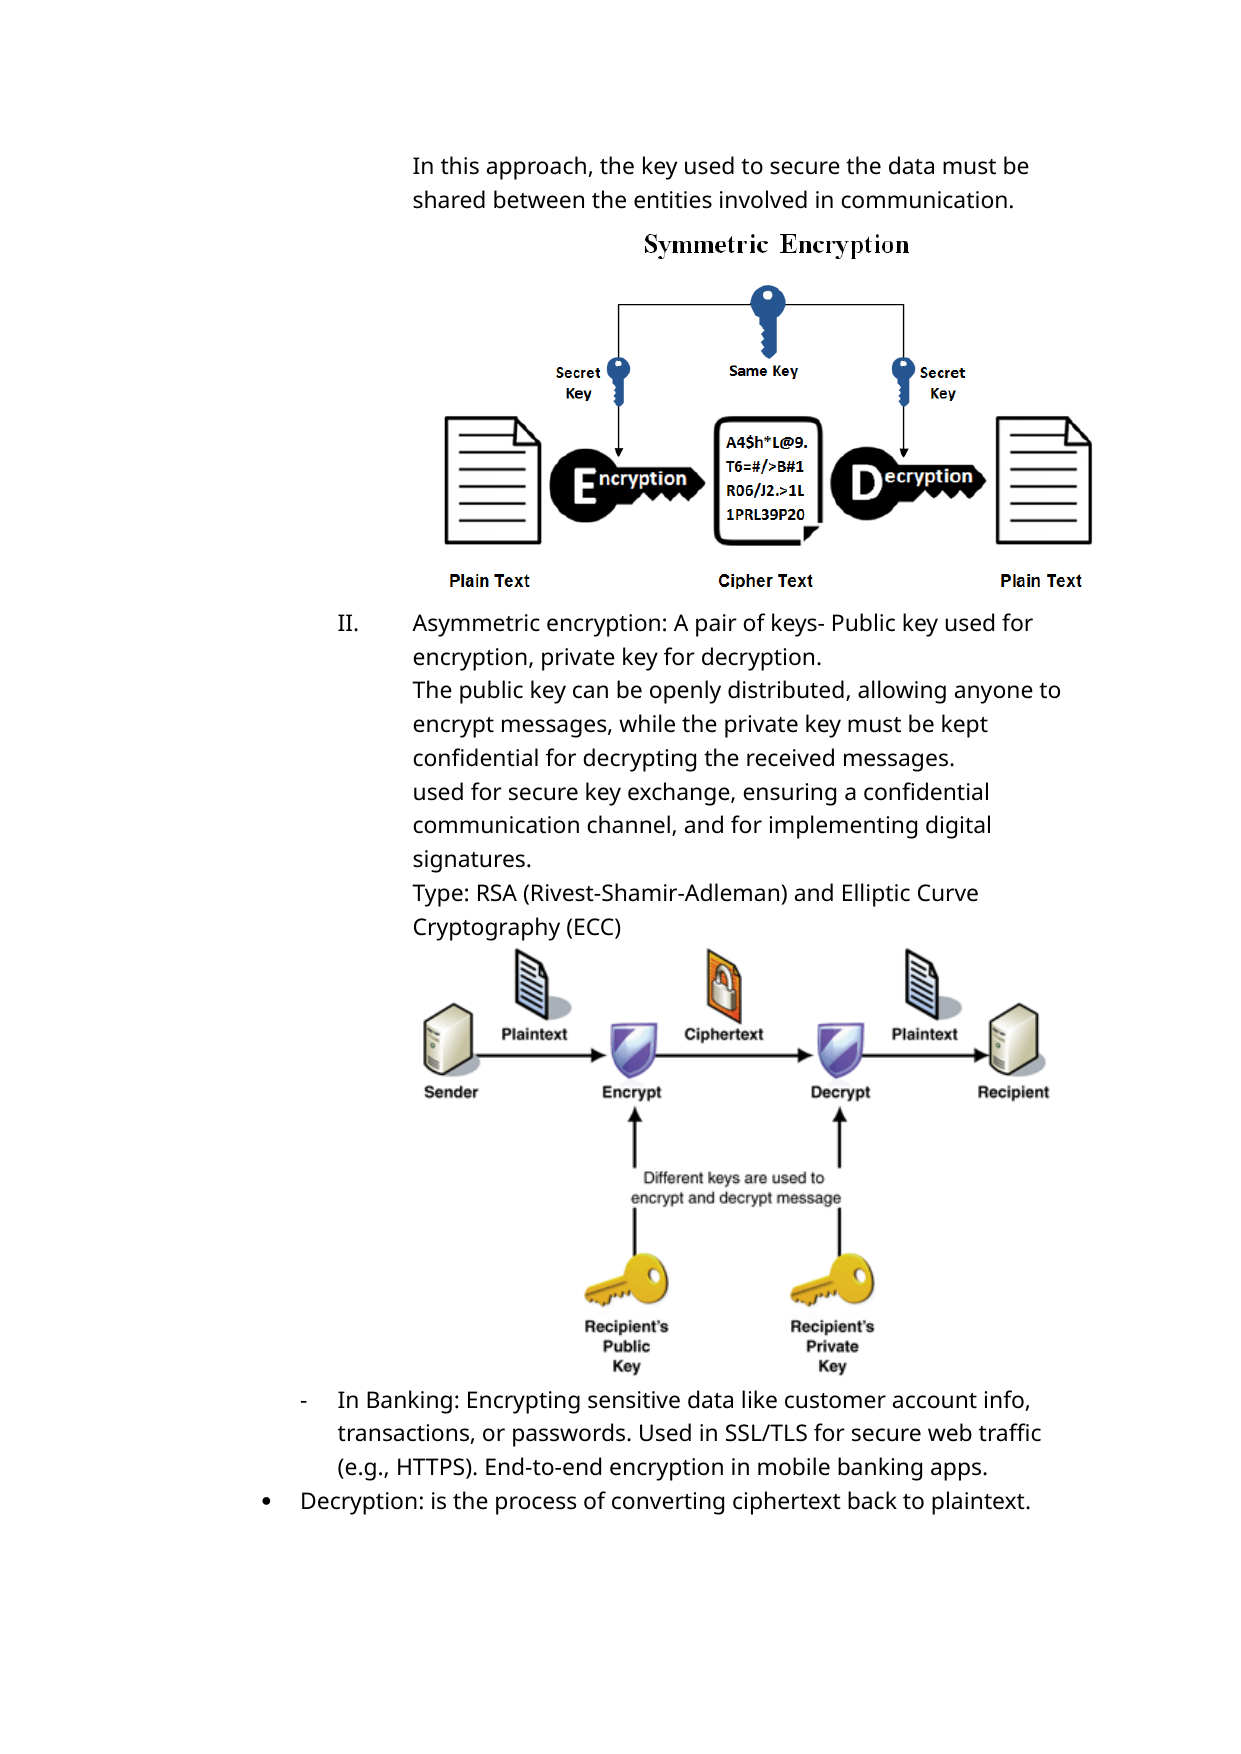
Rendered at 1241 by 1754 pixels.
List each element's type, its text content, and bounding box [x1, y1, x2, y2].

list In this approach, the key used to secure the data must be shared between the entities involved in communication. [412, 150, 1090, 215]
list used for secure key exchange, ensuring a confidential communication channel, and for implementing digital signatures. [412, 776, 1090, 874]
list The public key can be openly distributed, allowing anyone to encrypt messages, while the private key must be kept confidential for decrypting the received messages. [412, 674, 1090, 773]
list In Banking: Encrypting sensitive data like customer account info, transactions, or passwords. Used in SSL/TLS for secure web traffic (e.g., HTTPS). End-to-end encryption in mobile banking apps. [300, 1384, 1090, 1482]
list Type: RSA (Rivest-Shamir-Adleman) and Elliptic Curve Cryptography (ECC) [412, 877, 1090, 942]
list Asymmetric encryption: A pair of keys- Public key used for encryption, private key for decryption. [337, 607, 1090, 672]
picture [412, 217, 1121, 605]
picture [412, 944, 1069, 1382]
list Decryption: is the process of converting ciphertext back to plaintext. [262, 1485, 1090, 1516]
